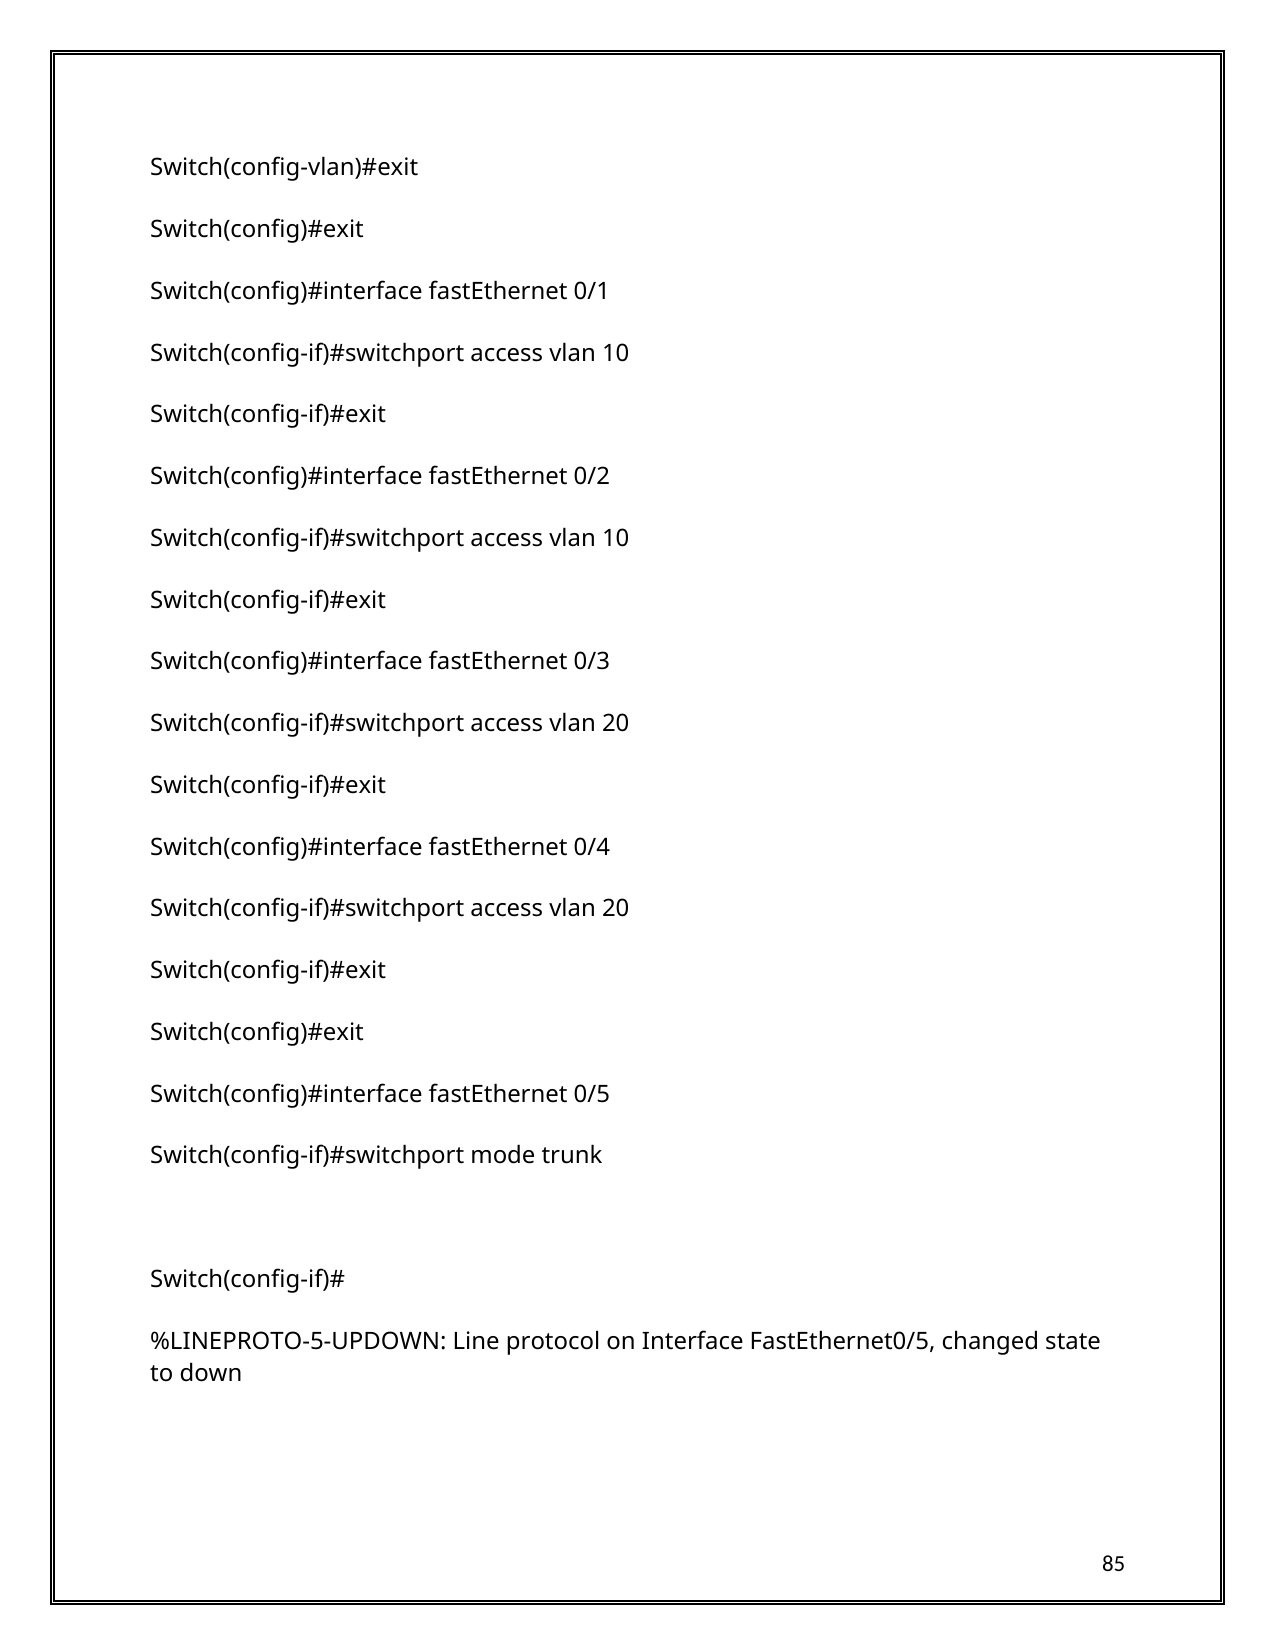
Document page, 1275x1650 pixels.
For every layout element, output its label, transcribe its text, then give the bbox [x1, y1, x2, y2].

text Switch(config-if)#exit [150, 953, 1125, 986]
text Switch(config)#interface fastEthernet 0/4 [150, 829, 1125, 862]
text Switch(config-if)#switchport access vlan 20 [150, 706, 1125, 738]
text Switch(config-if)#switchport access vlan 20 [150, 891, 1125, 924]
text Switch(config-if)#switchport access vlan 10 [150, 521, 1125, 553]
text Switch(config-if)#switchport mode trunk [150, 1138, 1125, 1171]
text Switch(config)#exit [150, 1015, 1125, 1047]
text Switch(config-if)# [150, 1262, 1125, 1294]
text Switch(config-if)#exit [150, 397, 1125, 430]
text Switch(config-if)#exit [150, 582, 1125, 615]
text Switch(config)#exit [150, 212, 1125, 244]
text Switch(config-if)#exit [150, 768, 1125, 800]
text %LINEPROTO-5-UPDOWN: Line protocol on Interface FastEthernet0/5, changed state to down [150, 1324, 1125, 1389]
text Switch(config)#interface fastEthernet 0/3 [150, 644, 1125, 677]
text Switch(config-vlan)#exit [150, 150, 1125, 183]
text Switch(config)#interface fastEthernet 0/2 [150, 459, 1125, 491]
text Switch(config)#interface fastEthernet 0/1 [150, 273, 1125, 306]
text Switch(config)#interface fastEthernet 0/5 [150, 1077, 1125, 1109]
text Switch(config-if)#switchport access vlan 10 [150, 335, 1125, 368]
